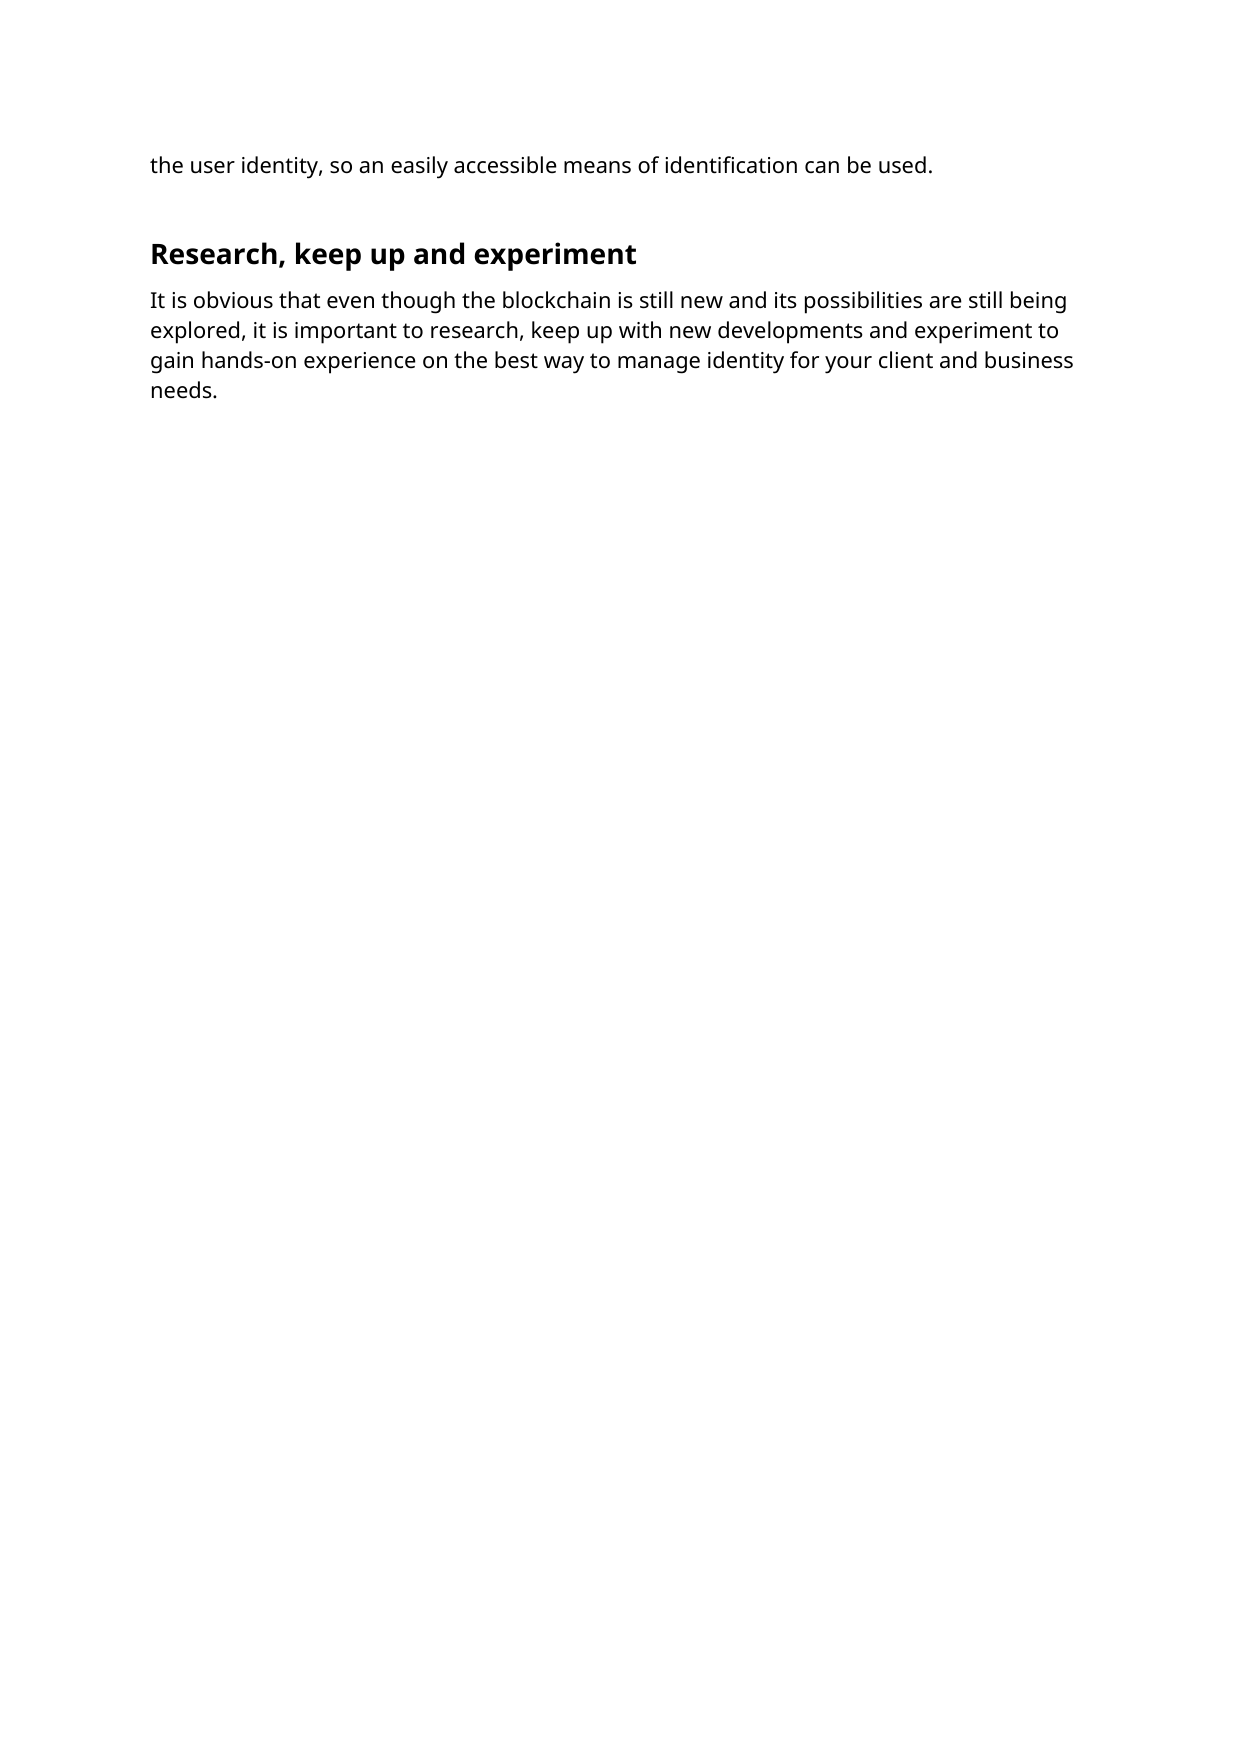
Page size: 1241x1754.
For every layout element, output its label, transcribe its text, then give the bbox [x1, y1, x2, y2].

text Research, keep up and experiment [150, 234, 1090, 273]
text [150, 150, 1090, 209]
text It is obvious that even though the blockchain is still new and its possibilities are still being explored, it is important to research, keep up with new developments and experiment to gain hands-on experience on the best way to manage identity for your client and business needs. [150, 285, 1090, 404]
